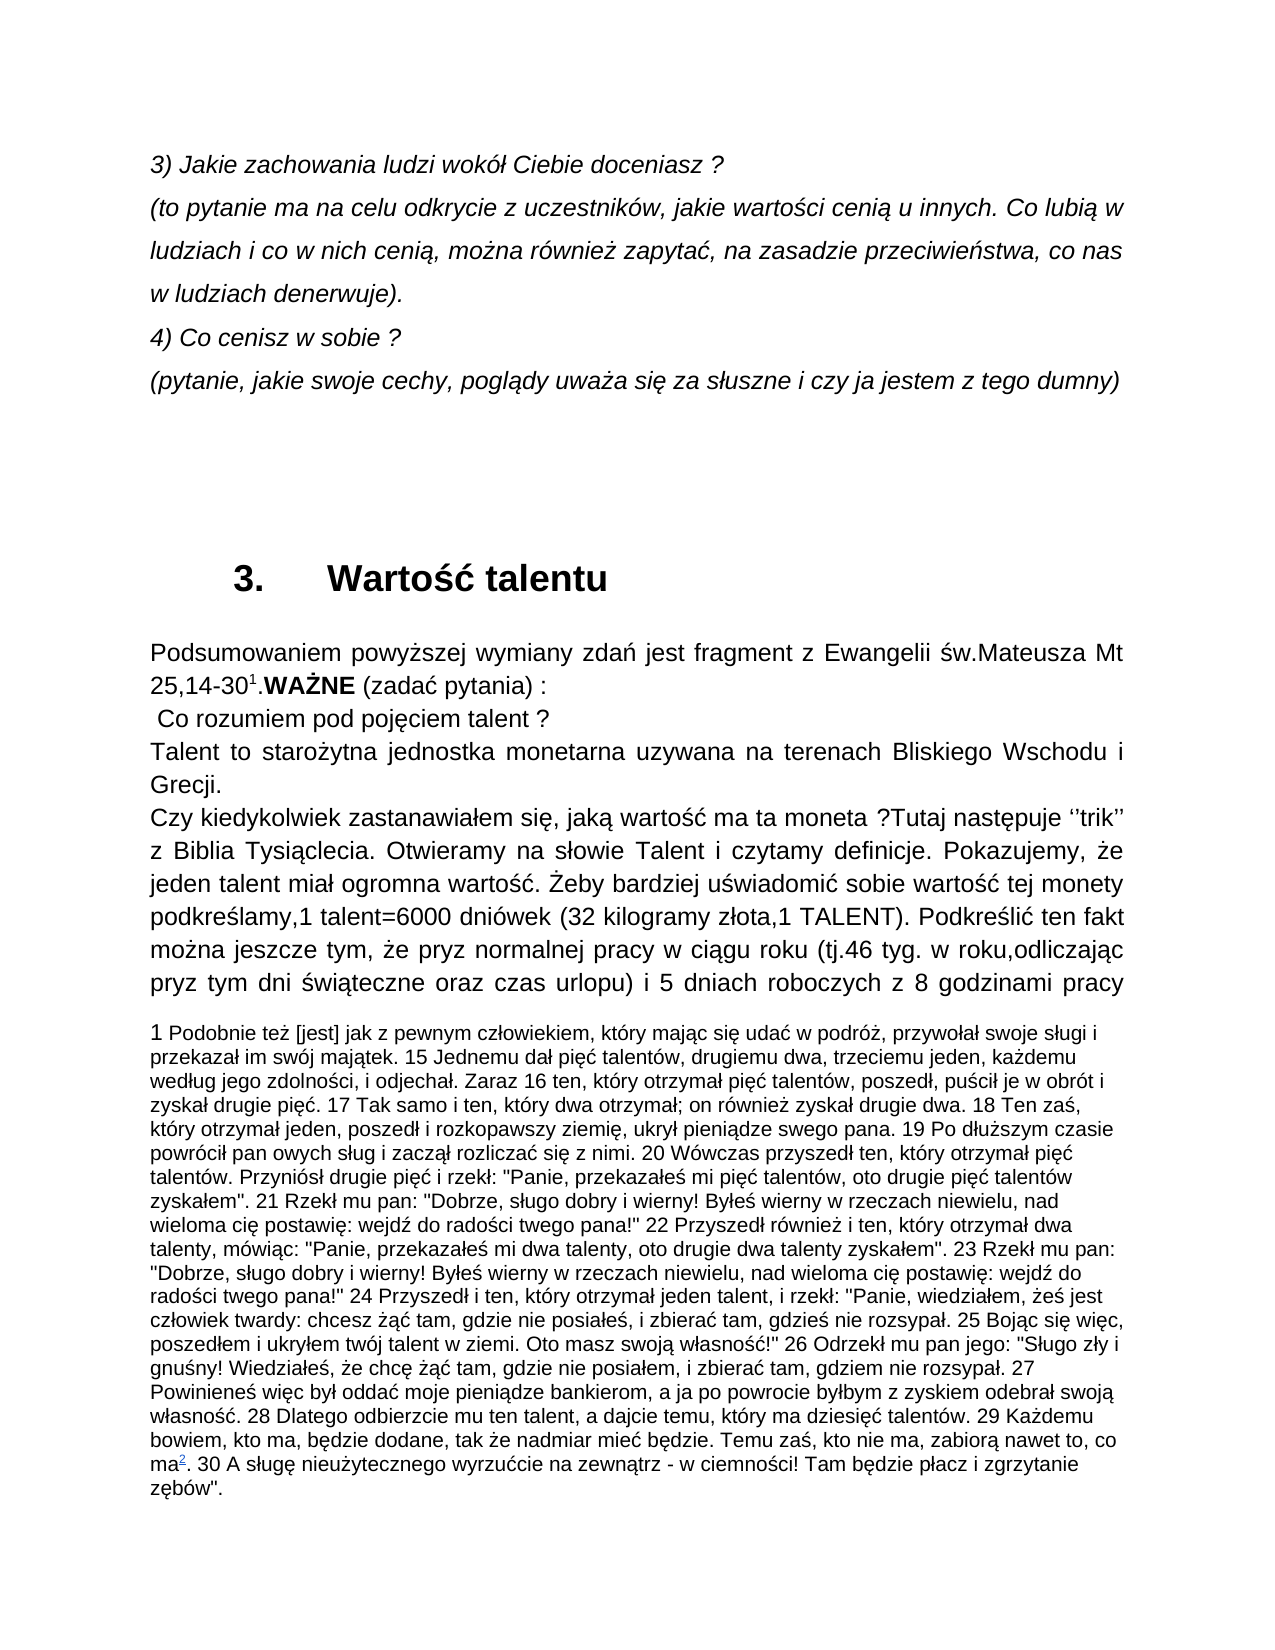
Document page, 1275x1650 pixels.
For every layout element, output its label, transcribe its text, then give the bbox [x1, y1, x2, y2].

text Co rozumiem pod pojęciem talent ? [150, 704, 1125, 733]
text (pytanie, jakie swoje cechy, poglądy uważa się za słuszne i czy ja jestem z tego dumny) [150, 366, 1125, 394]
text Podsumowaniem powyższej wymiany zdań jest fragment z Ewangelii św.Mateusza Mt 25,14-30.WAŻNE (zadać pytania) : [150, 638, 1125, 700]
subtitle 3. Wartość talentu [150, 556, 1125, 599]
text Talent to starożytna jednostka monetarna uzywana na terenach Bliskiego Wschodu i Grecji. [150, 737, 1125, 799]
text Czy kiedykolwiek zastanawiałem się, jaką wartość ma ta moneta ?Tutaj następuje ‘’trik’’ z Biblia Tysiąclecia. Otwieramy na słowie Talent i czytamy definicje. Pokazujemy, że jeden talent miał ogromna wartość. Żeby bardziej uświadomić sobie wartość tej monety podkreślamy,1 talent=6000 dniówek (32 kilogramy złota,1 TALENT). Podkreślić ten fakt można jeszcze tym, że pryz normalnej pracy w ciągu roku (tj.46 tyg. w roku,odliczając pryz tym dni świąteczne oraz czas urlopu) i 5 dniach roboczych z 8 godzinami pracy 46*5=230 dniówkę rocznie, co daje 26 lat pracy->po tylu latach dostalibyśmy zapłatę w wysokości 1 talentu. [150, 803, 1125, 997]
text 4) Co cenisz w sobie ? [150, 322, 1125, 351]
text (to pytanie ma na celu odkrycie z uczestników, jakie wartości cenią u innych. Co lubią w ludziach i co w nich cenią, można również zapytać, na zasadzie przeciwieństwa, co nas w ludziach denerwuje). [150, 193, 1125, 308]
text 3) Jakie zachowania ludzi wokół Ciebie doceniasz ? [150, 150, 1125, 179]
